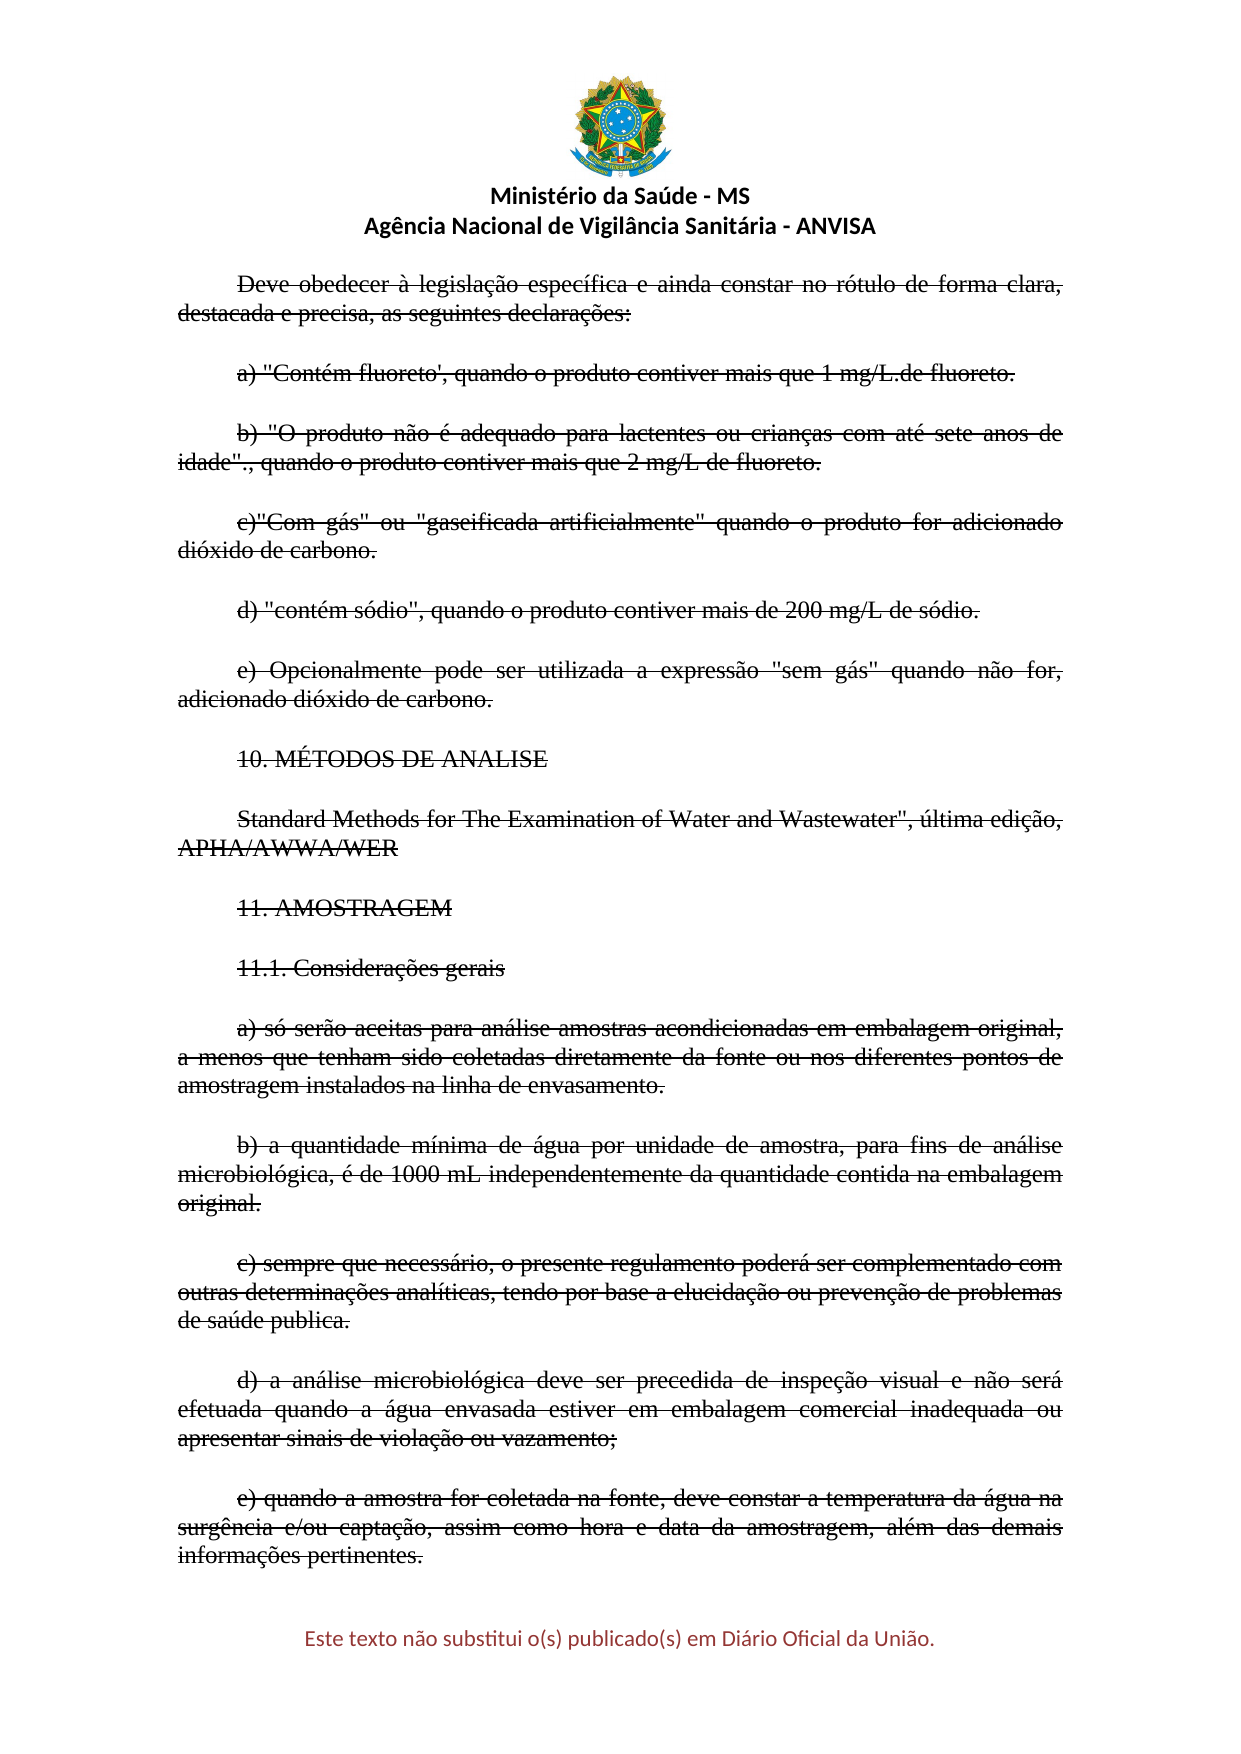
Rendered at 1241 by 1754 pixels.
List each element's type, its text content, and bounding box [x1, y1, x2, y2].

picture [566, 73, 674, 180]
text 11. AMOSTRAGEM [177, 893, 1063, 922]
text e) quando a amostra for coletada na fonte, deve constar a temperatura da água na surgência e/ou captação, assim como hora e data da amostragem, além das demais informações pertinentes. [177, 1528, 1063, 1569]
text a) só serão aceitas para análise amostras acondicionadas em embalagem original, a menos que tenham sido coletadas diretamente da fonte ou nos diferentes pontos de amostragem instalados na linha de envasamento. [177, 1058, 1063, 1099]
text b) a quantidade mínima de água por unidade de amostra, para fins de análise microbiológica, é de 1000 mL independentemente da quantidade contida na embalagem original. [177, 1130, 1063, 1175]
text d) a análise microbiológica deve ser precedida de inspeção visual e não será efetuada quando a água envasada estiver em embalagem comercial inadequada ou apresentar sinais de violação ou vazamento; [177, 1411, 1063, 1452]
text a) só serão aceitas para análise amostras acondicionadas em embalagem original, a menos que tenham sido coletadas diretamente da fonte ou nos diferentes pontos de amostragem instalados na linha de envasamento. [177, 1013, 1063, 1057]
text b) "O produto não é adequado para lactentes ou crianças com até sete anos de idade"., quando o produto contiver mais que 2 mg/L de fluoreto. [177, 418, 1063, 475]
text d) "contém sódio", quando o produto contiver mais de 200 mg/L de sódio. [177, 595, 1063, 624]
text e) Opcionalmente pode ser utilizada a expressão "sem gás" quando não for, adicionado dióxido de carbono. [177, 655, 1063, 713]
text 10. MÉTODOS DE ANALISE [177, 744, 1063, 773]
text Deve obedecer à legislação específica e ainda constar no rótulo de forma clara, destacada e precisa, as seguintes declarações: [177, 269, 1063, 327]
text Standard Methods for The Examination of Water and Wastewater", última edição, APHA/AWWA/WER [177, 804, 1063, 862]
text e) quando a amostra for coletada na fonte, deve constar a temperatura da água na surgência e/ou captação, assim como hora e data da amostragem, além das demais informações pertinentes. [177, 1483, 1063, 1527]
text b) a quantidade mínima de água por unidade de amostra, para fins de análise microbiológica, é de 1000 mL independentemente da quantidade contida na embalagem original. [177, 1176, 1063, 1217]
text c)"Com gás" ou "gaseificada artificialmente" quando o produto for adicionado dióxido de carbono. [177, 507, 1063, 564]
text a) "Contém fluoreto', quando o produto contiver mais que 1 mg/L.de fluoreto. [177, 358, 1063, 387]
text d) a análise microbiológica deve ser precedida de inspeção visual e não será efetuada quando a água envasada estiver em embalagem comercial inadequada ou apresentar sinais de violação ou vazamento; [177, 1365, 1063, 1410]
text 11.1. Considerações gerais [177, 953, 1063, 982]
text c) sempre que necessário, o presente regulamento poderá ser complementado com outras determinações analíticas, tendo por base a elucidação ou prevenção de problemas de saúde publica. [177, 1248, 1063, 1334]
